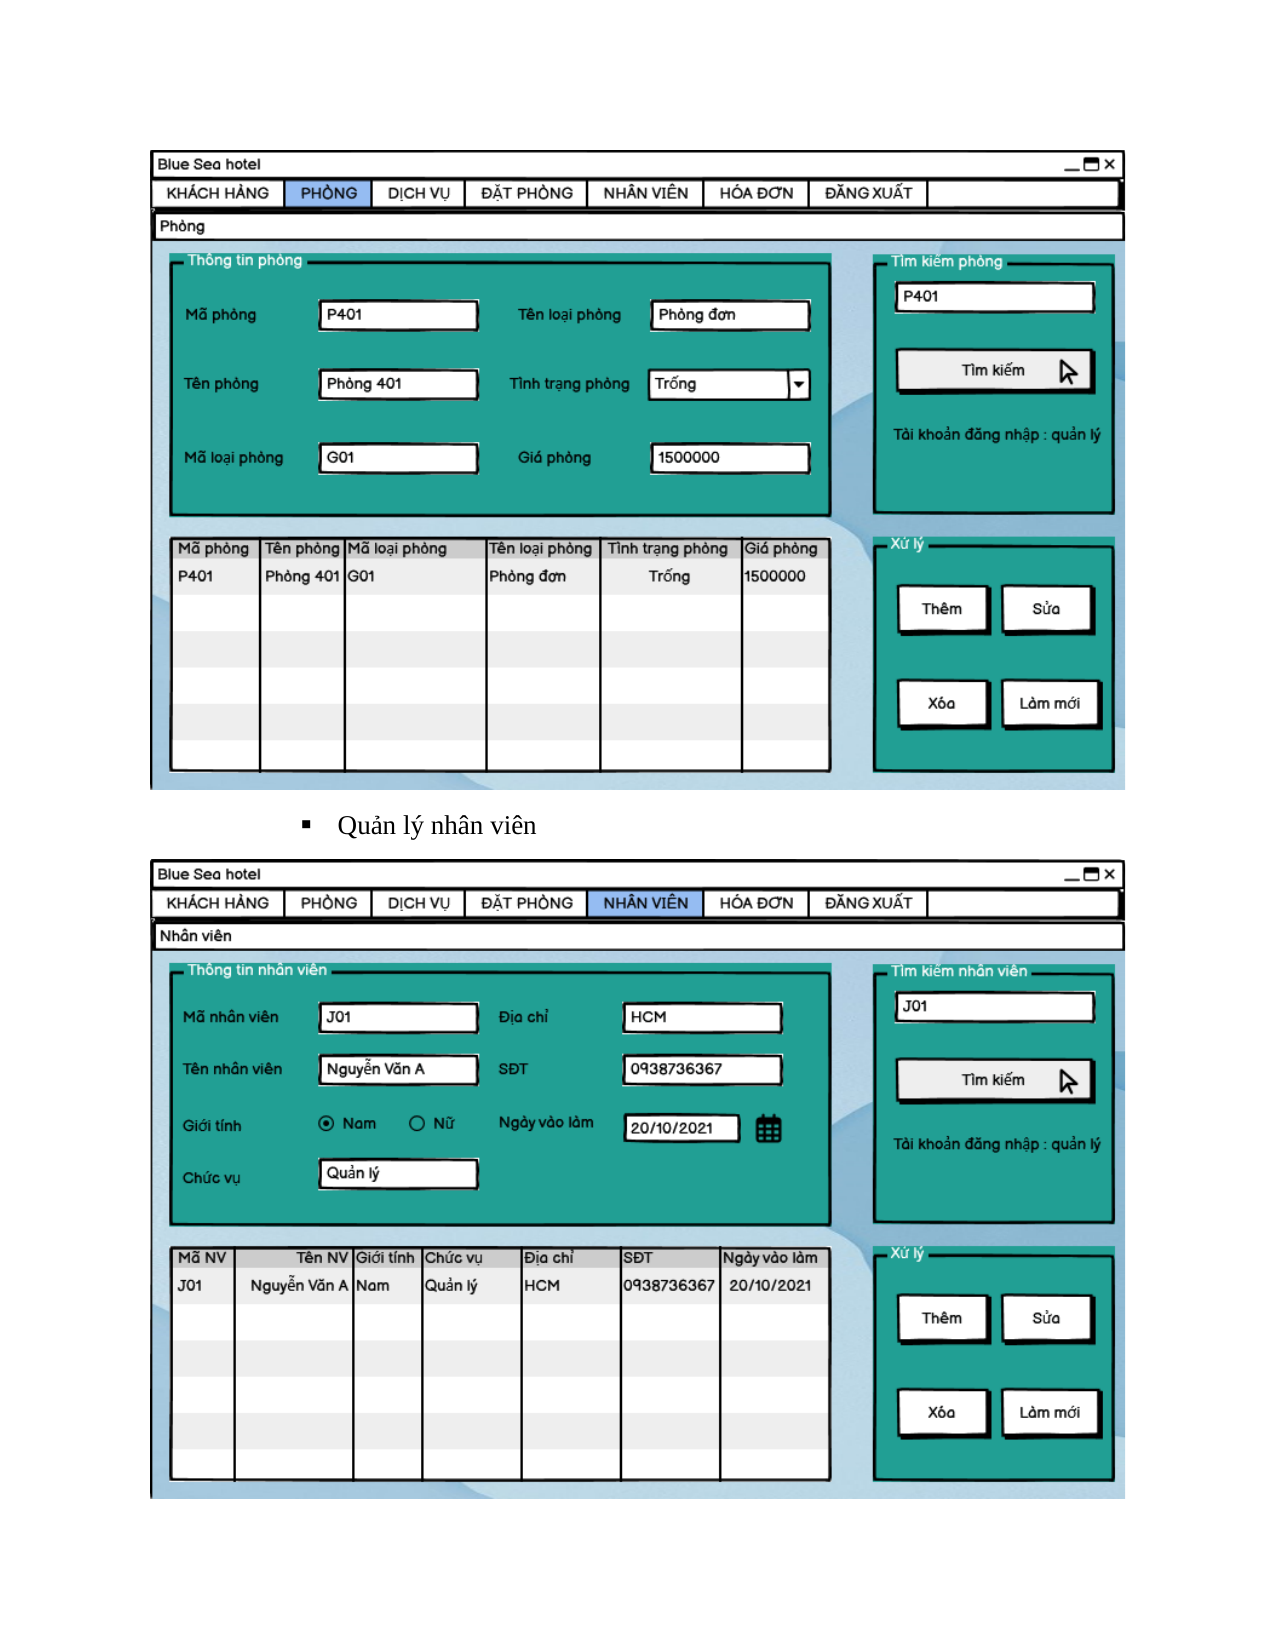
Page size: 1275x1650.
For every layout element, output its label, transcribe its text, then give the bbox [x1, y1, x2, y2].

picture [150, 859, 1125, 1499]
list Quản lý nhân viên [300, 809, 1125, 840]
picture [150, 150, 1125, 790]
